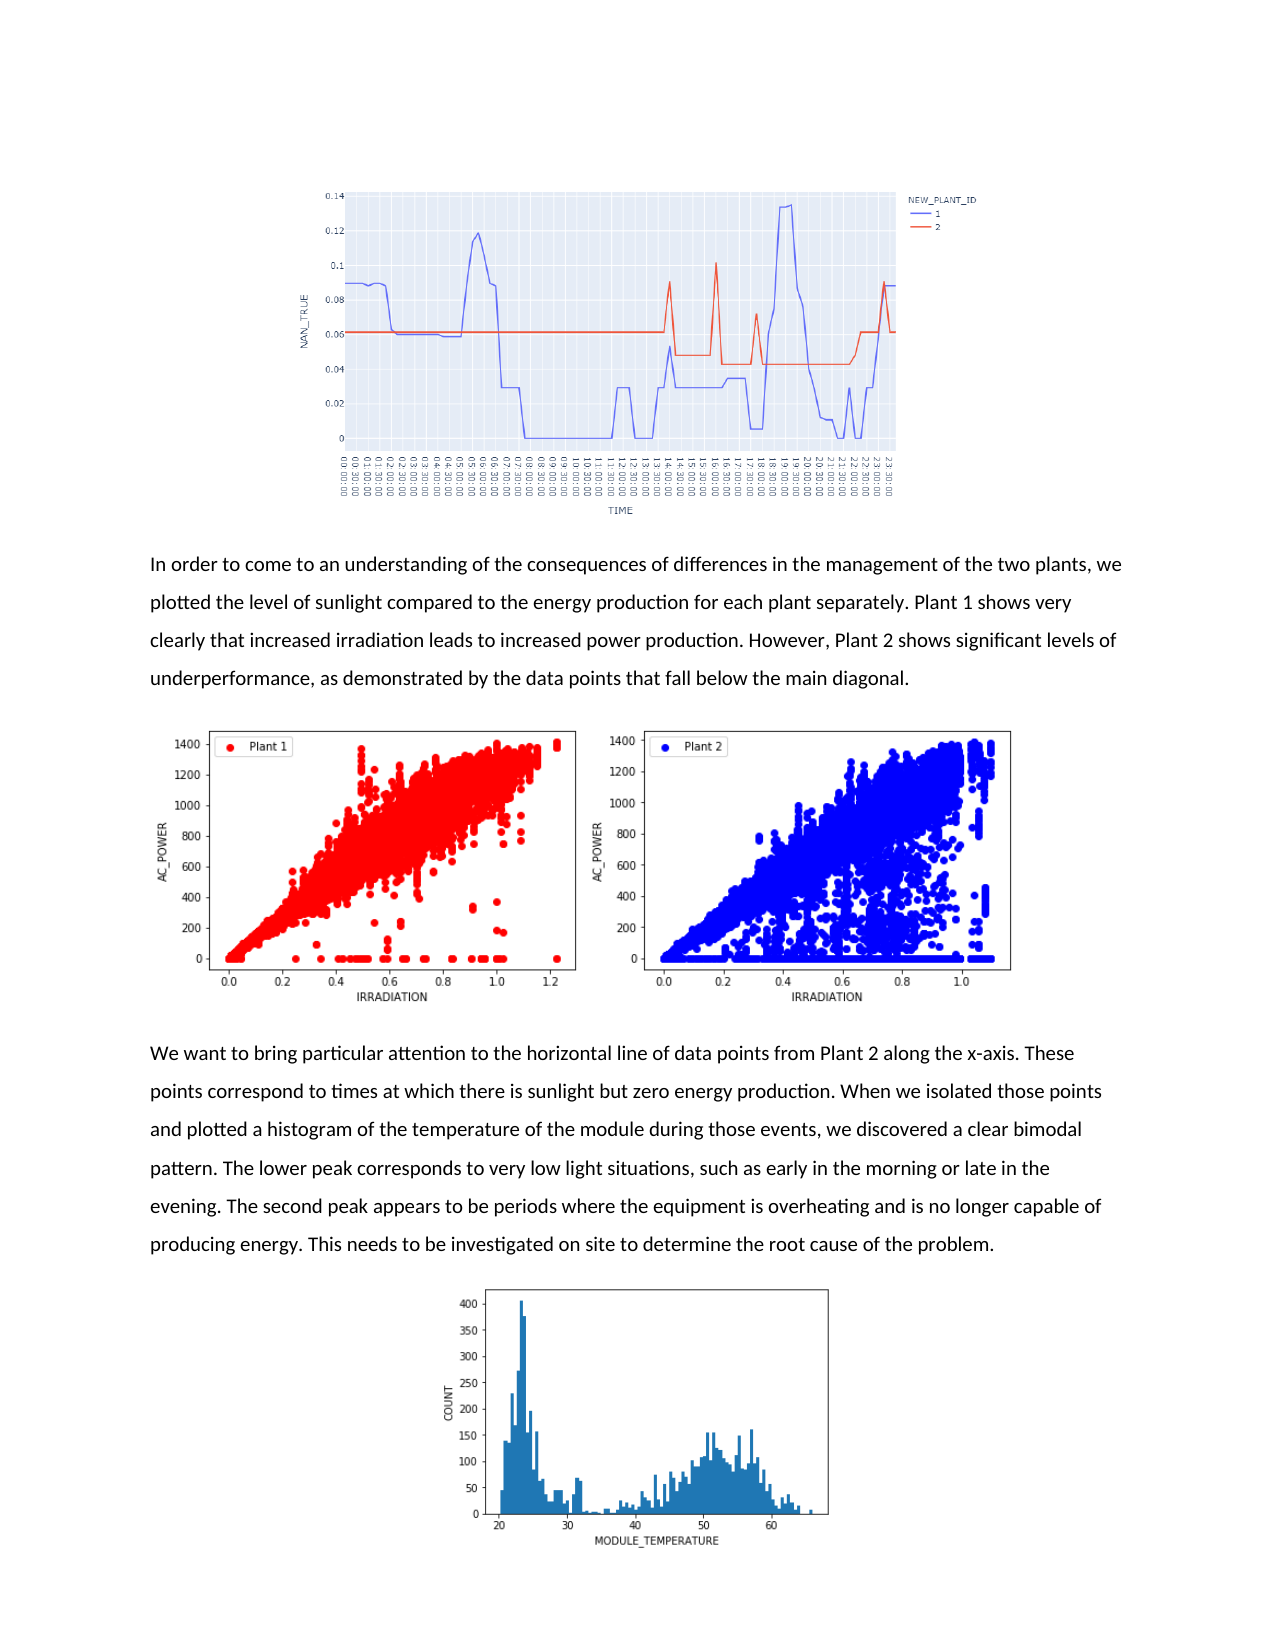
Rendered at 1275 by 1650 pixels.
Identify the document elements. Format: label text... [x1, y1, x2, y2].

picture [288, 150, 987, 522]
text In order to come to an understanding of the consequences of differences in the management of the two plants, we plotted the level of sunlight compared to the energy production for each plant separately. Plant 1 shows very clearly that increased irradiation leads to increased power production. However, Plant 2 shows significant levels of underperformance, as demonstrated by the data points that fall below the main diagonal. [150, 551, 1125, 691]
picture [437, 1279, 838, 1554]
picture [150, 720, 1021, 1011]
text We want to bring particular attention to the horizontal line of data points from Plant 2 along the x-axis. These points correspond to times at which there is sunlight but zero energy production. When we isolated those points and plotted a histogram of the temperature of the module during those events, we discovered a clear bimodal pattern. The lower peak corresponds to very low light situations, such as early in the morning or late in the evening. The second peak appears to be periods where the equipment is overheating and is no longer capable of producing energy. This needs to be investigated on site to determine the root cause of the problem. [150, 1040, 1125, 1256]
